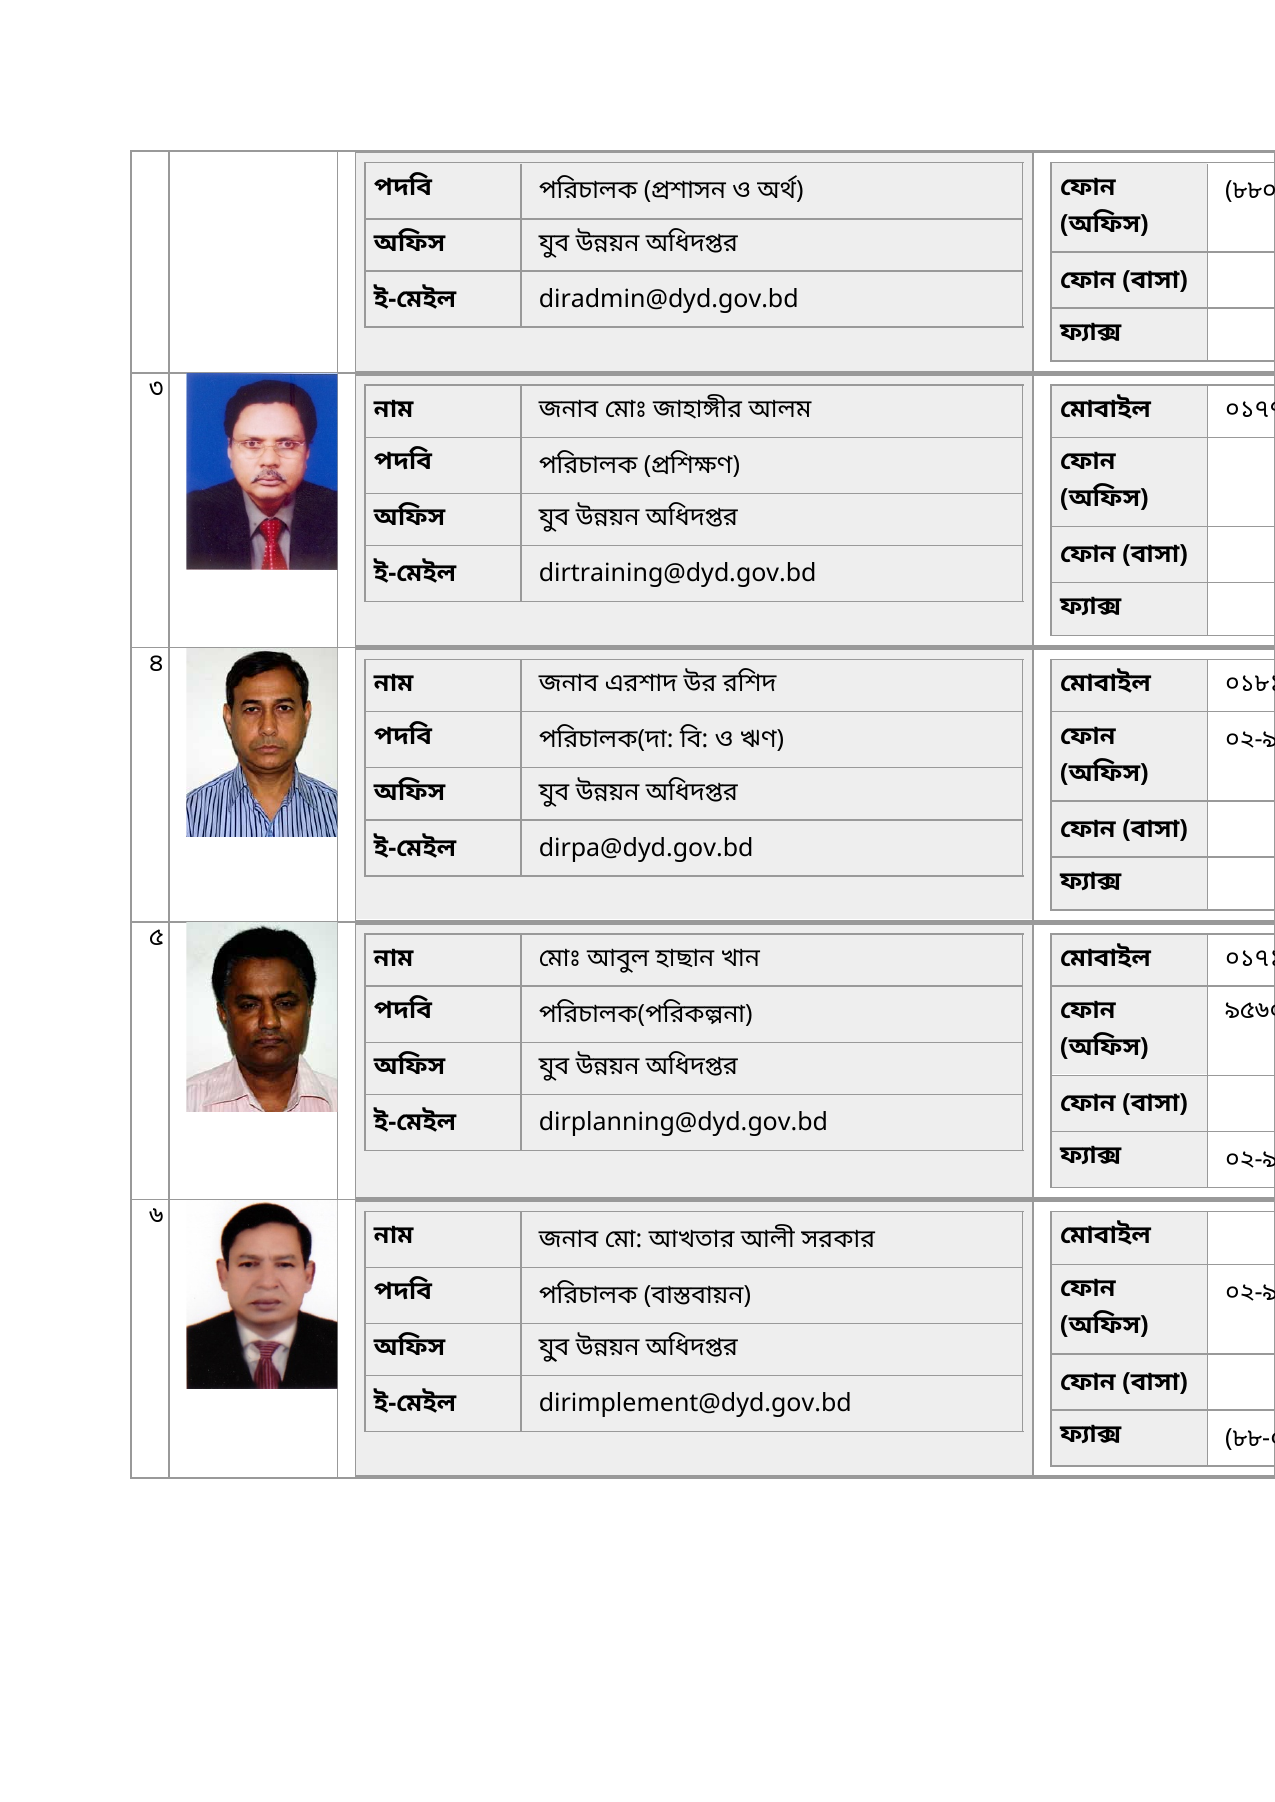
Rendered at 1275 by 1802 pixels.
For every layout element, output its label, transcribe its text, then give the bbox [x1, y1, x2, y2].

picture [186, 922, 338, 1112]
table_cell [338, 1200, 355, 1477]
table_cell [170, 152, 337, 372]
picture [186, 373, 338, 570]
table_cell [338, 648, 355, 921]
table_cell ৪ [132, 648, 168, 921]
picture [186, 1200, 338, 1389]
table_cell ৫ [132, 923, 168, 1199]
table_cell [170, 648, 337, 921]
table_cell [338, 152, 355, 372]
table_cell [170, 1200, 337, 1477]
table_cell ৬ [132, 1200, 168, 1477]
table_cell ২ [132, 152, 168, 372]
table_cell [1034, 650, 1274, 920]
table_cell [338, 923, 355, 1199]
table_cell [338, 374, 355, 647]
table_cell [170, 374, 337, 647]
picture [186, 648, 338, 837]
table_cell [1034, 1202, 1274, 1475]
table_cell ৩ [132, 374, 168, 647]
table_cell [170, 923, 337, 1199]
table_cell [1034, 376, 1274, 645]
table_cell [1034, 153, 1274, 371]
table_cell [1034, 925, 1274, 1197]
